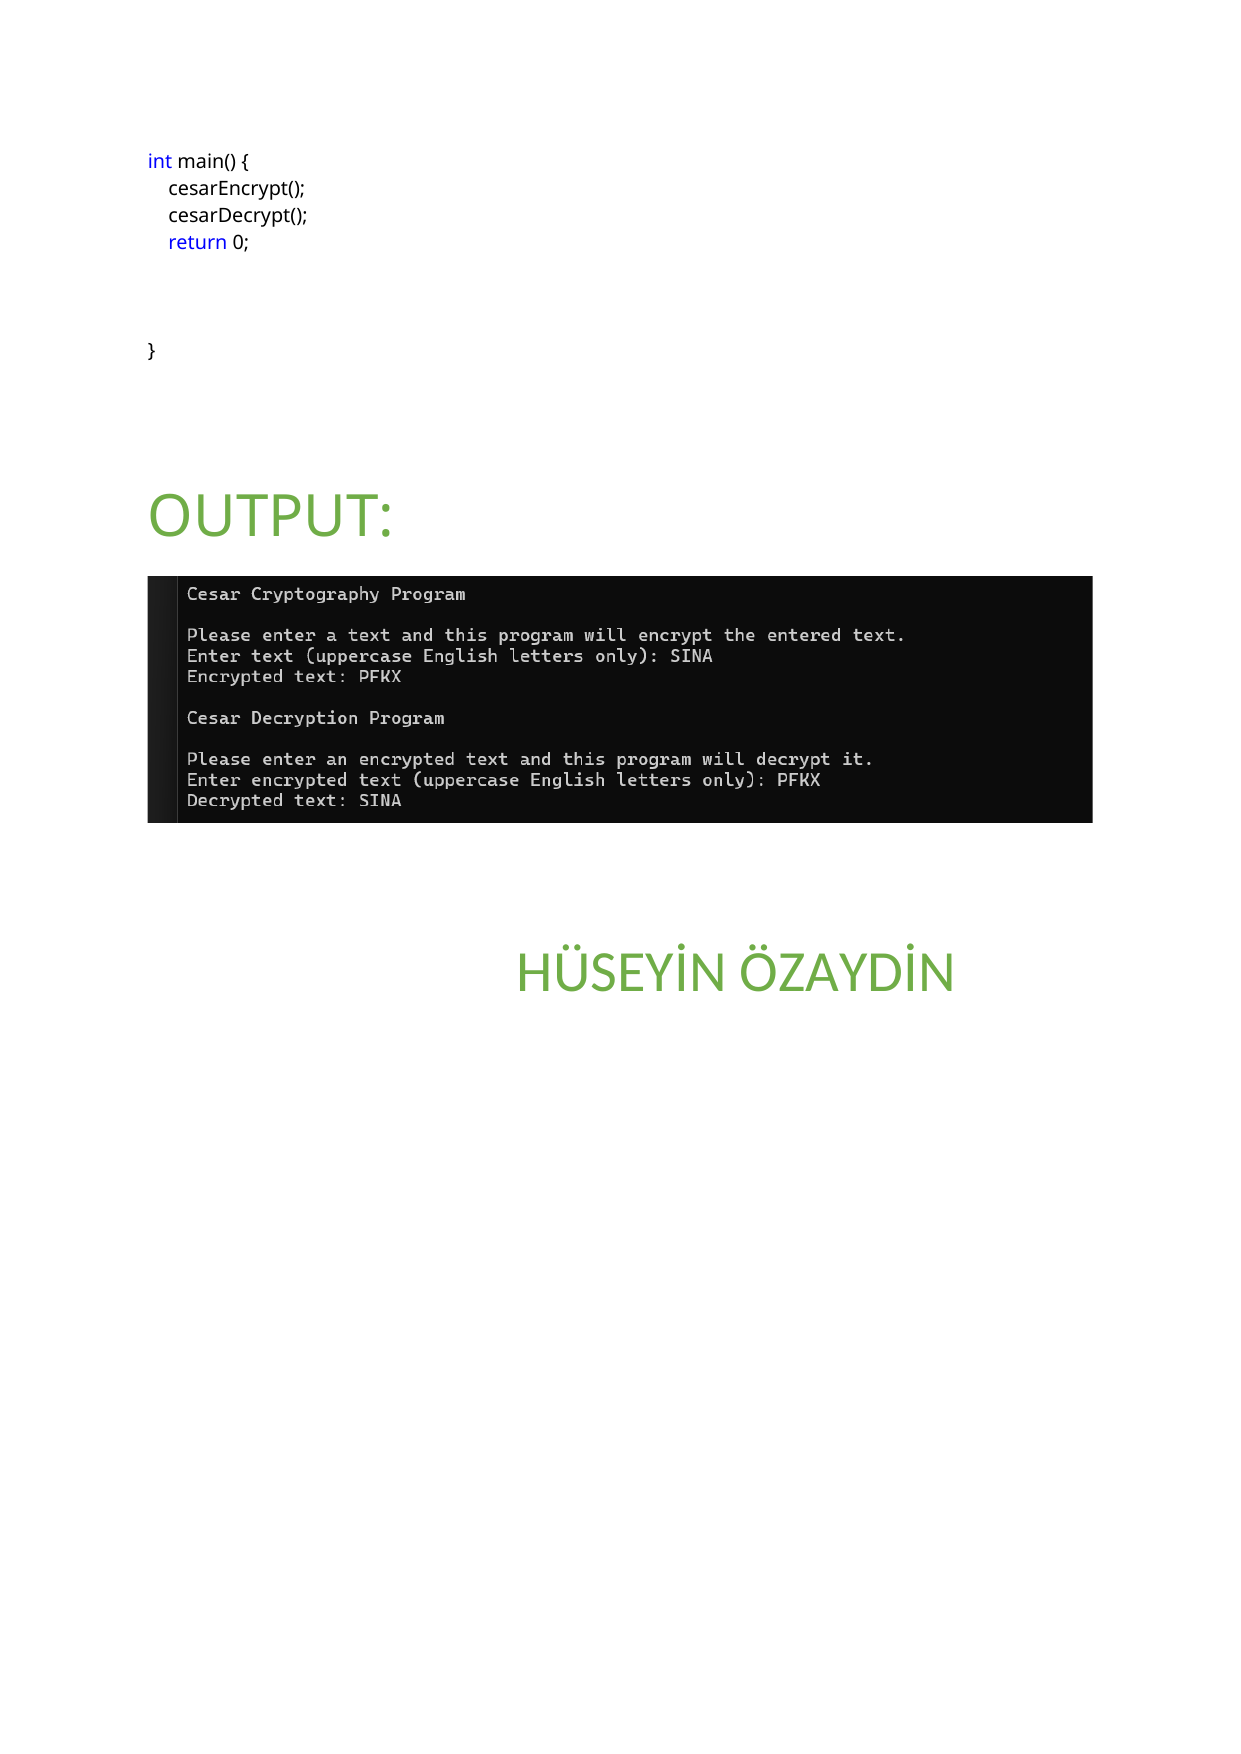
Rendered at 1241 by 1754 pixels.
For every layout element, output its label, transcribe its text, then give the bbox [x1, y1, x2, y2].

text int main() { [148, 148, 1093, 174]
text HÜSEYİN ÖZAYDİN [148, 935, 1093, 1006]
text cesarDecrypt(); [148, 202, 1093, 228]
text OUTPUT: [148, 474, 1093, 553]
picture [147, 576, 1093, 823]
text cesarEncrypt(); [148, 174, 1093, 202]
text return 0; [148, 228, 1093, 256]
text } [148, 336, 1093, 363]
